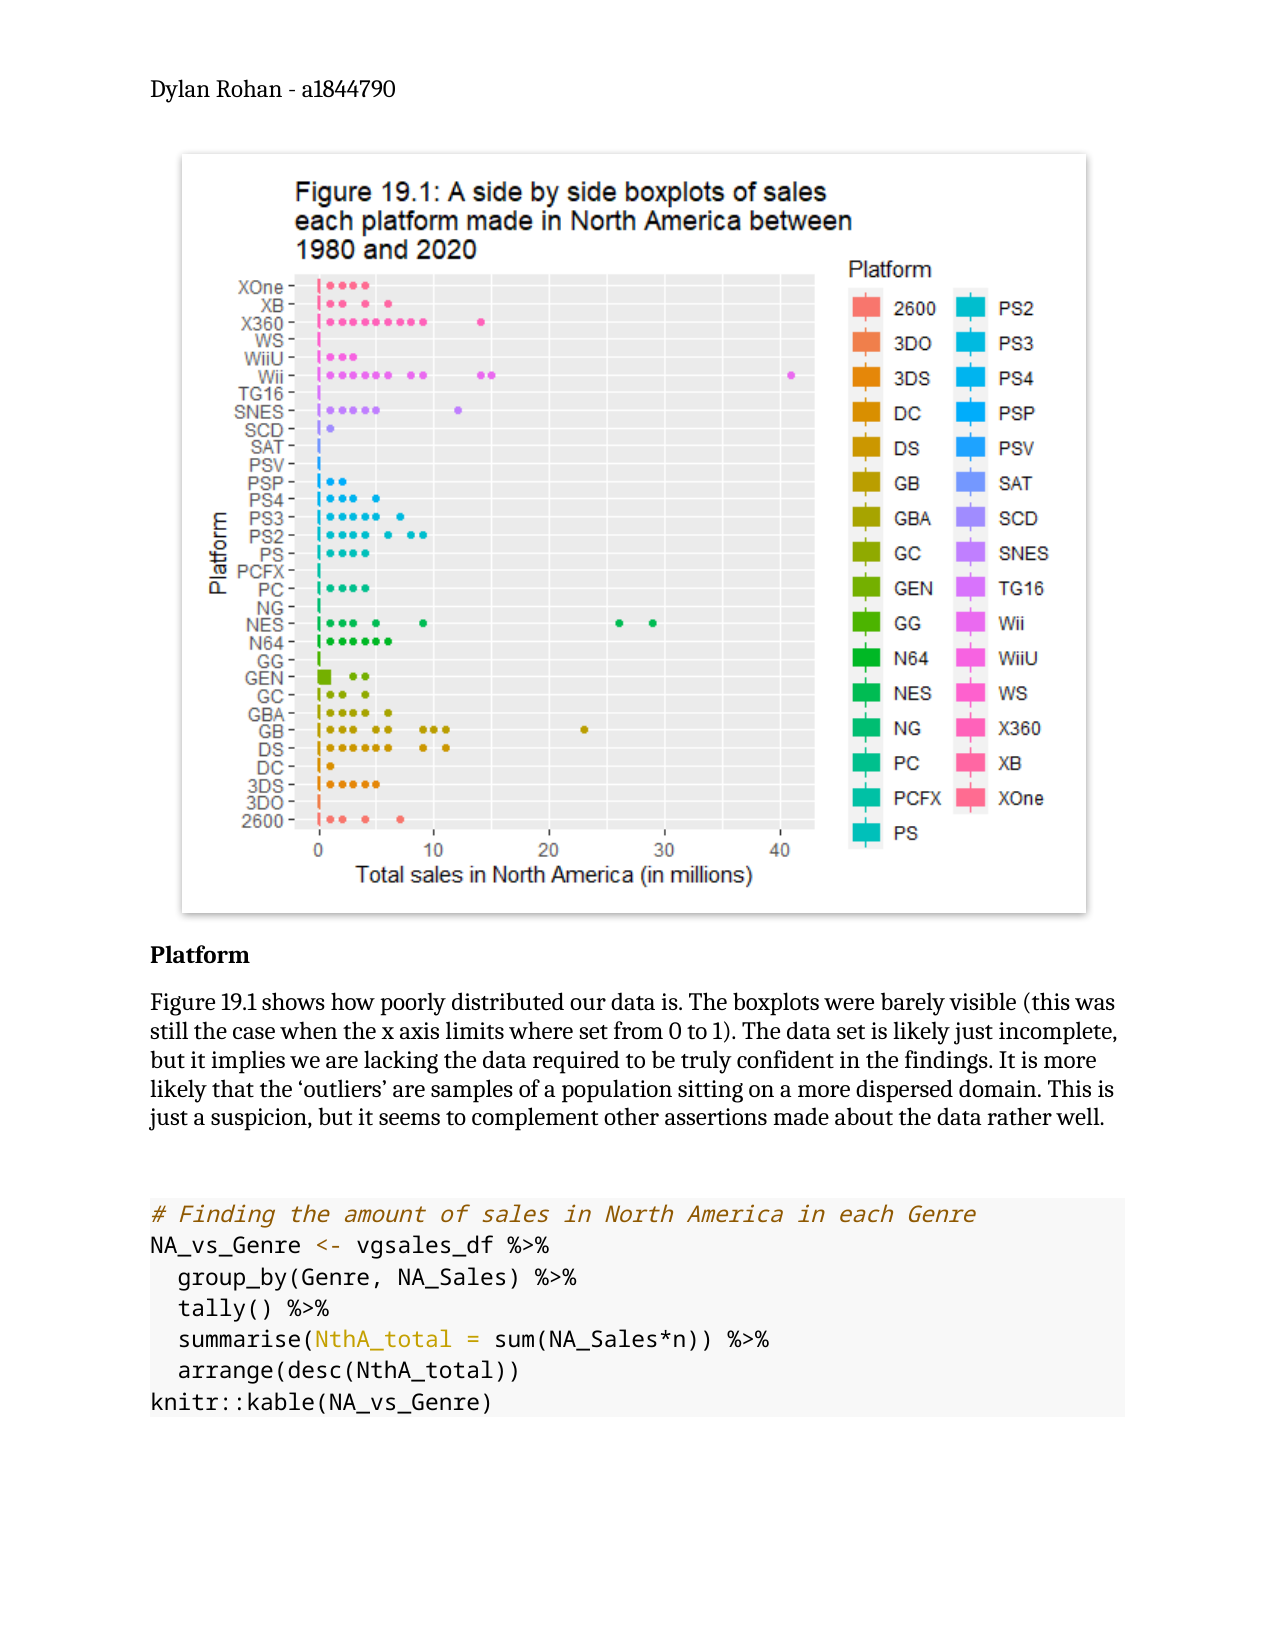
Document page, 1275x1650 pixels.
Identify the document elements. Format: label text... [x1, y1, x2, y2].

picture [197, 169, 1072, 898]
text Figure 19.1 shows how poorly distributed our data is. The boxplots were barely visible (this was still the case when the x axis limits where set from 0 to 1). The data set is likely just incomplete, but it implies we are lacking the data required to be truly confident in the findings. It is more likely that the ‘outliers’ are samples of a population sitting on a more dispersed domain. This is just a suspicion, but it seems to complement other assertions made about the data rather well. [150, 988, 1125, 1132]
text Platform [150, 941, 1125, 969]
text # Finding the amount of sales in North America in each Genre NA_vs_Genre <- vgsales_df %>% group_by(Genre, NA_Sales) %>% tally() %>% summarise(NthA_total = sum(NA_Sales*n)) %>% arrange(desc(NthA_total)) knitr::kable(NA_vs_Genre) [150, 1198, 1125, 1417]
